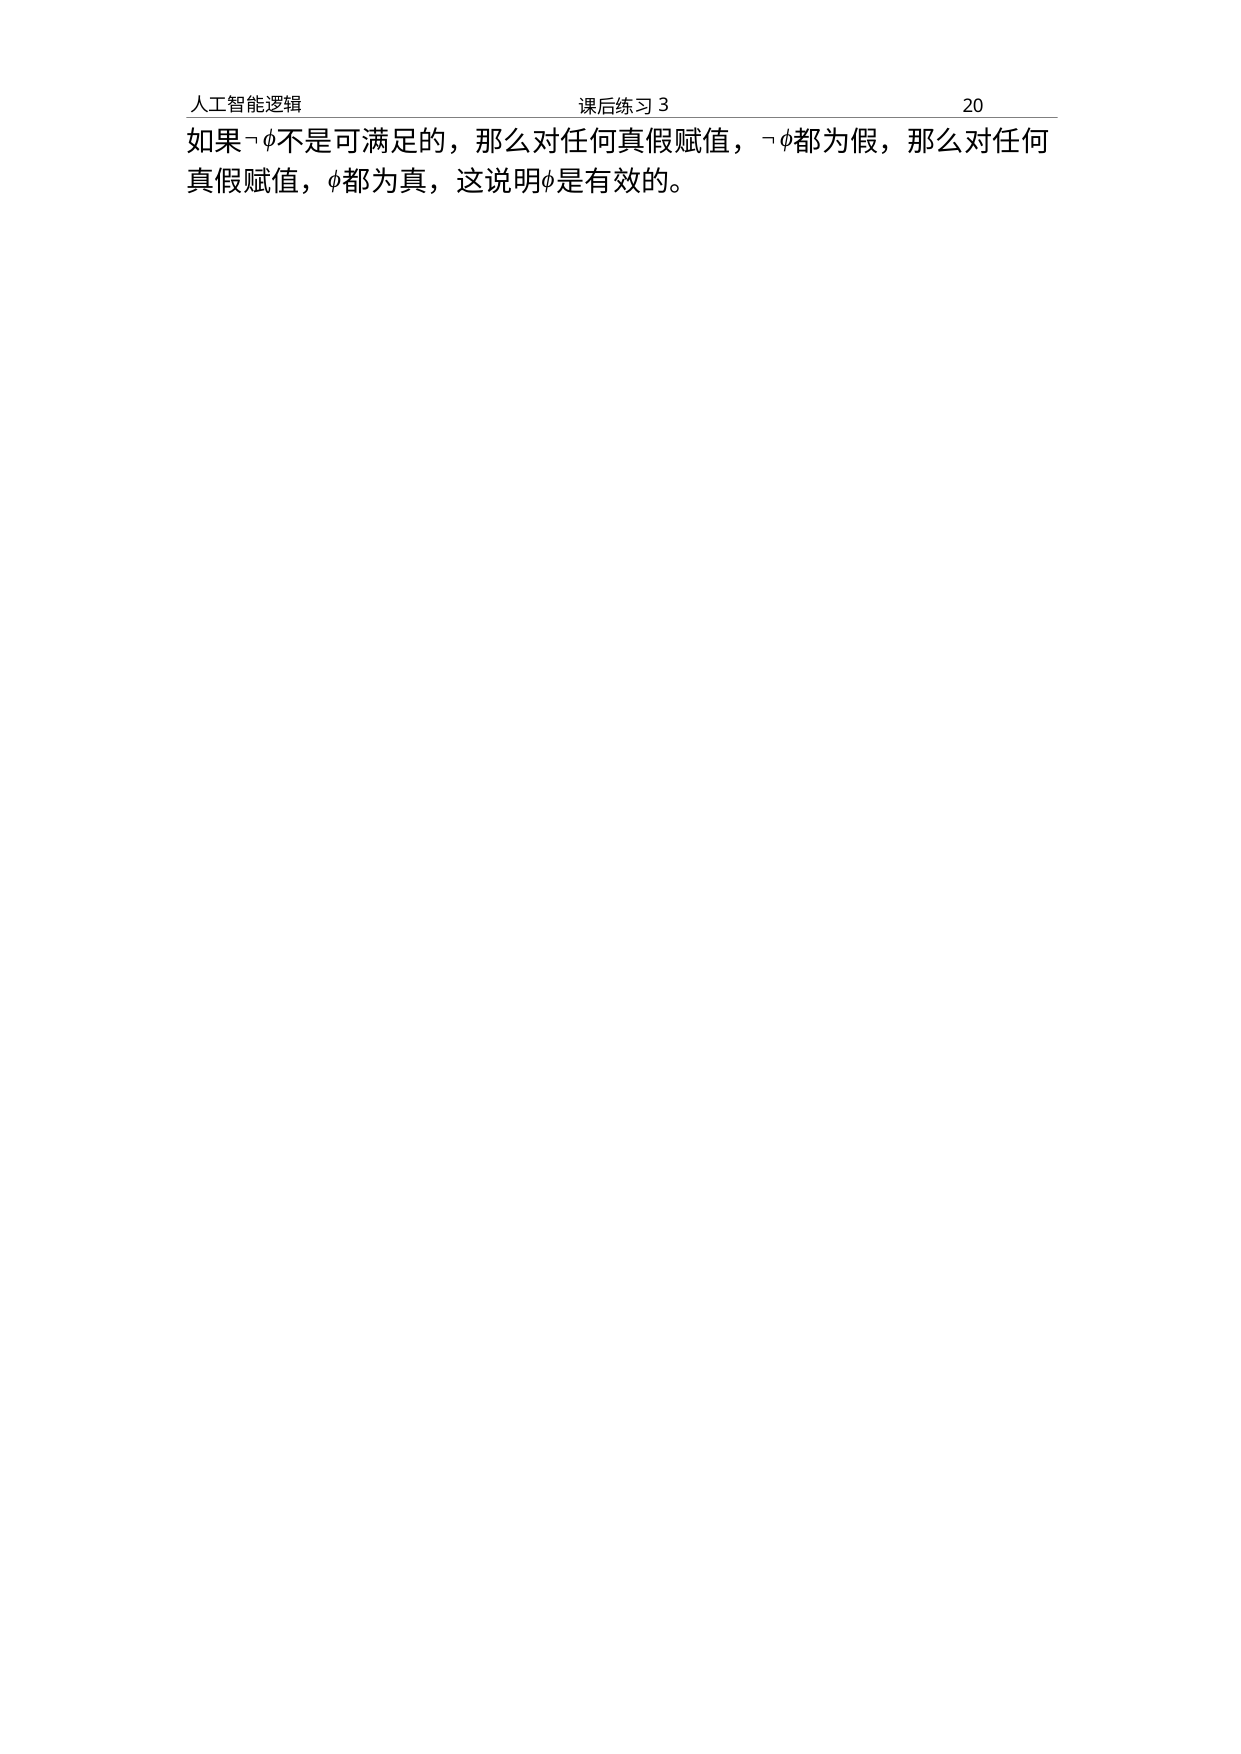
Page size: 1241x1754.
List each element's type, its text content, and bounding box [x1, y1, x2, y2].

text 如果不是可满足的，那么对任何真假赋值，都为假，那么对任何真假赋值，都为真，这说明是有效的。 [186, 118, 1058, 200]
